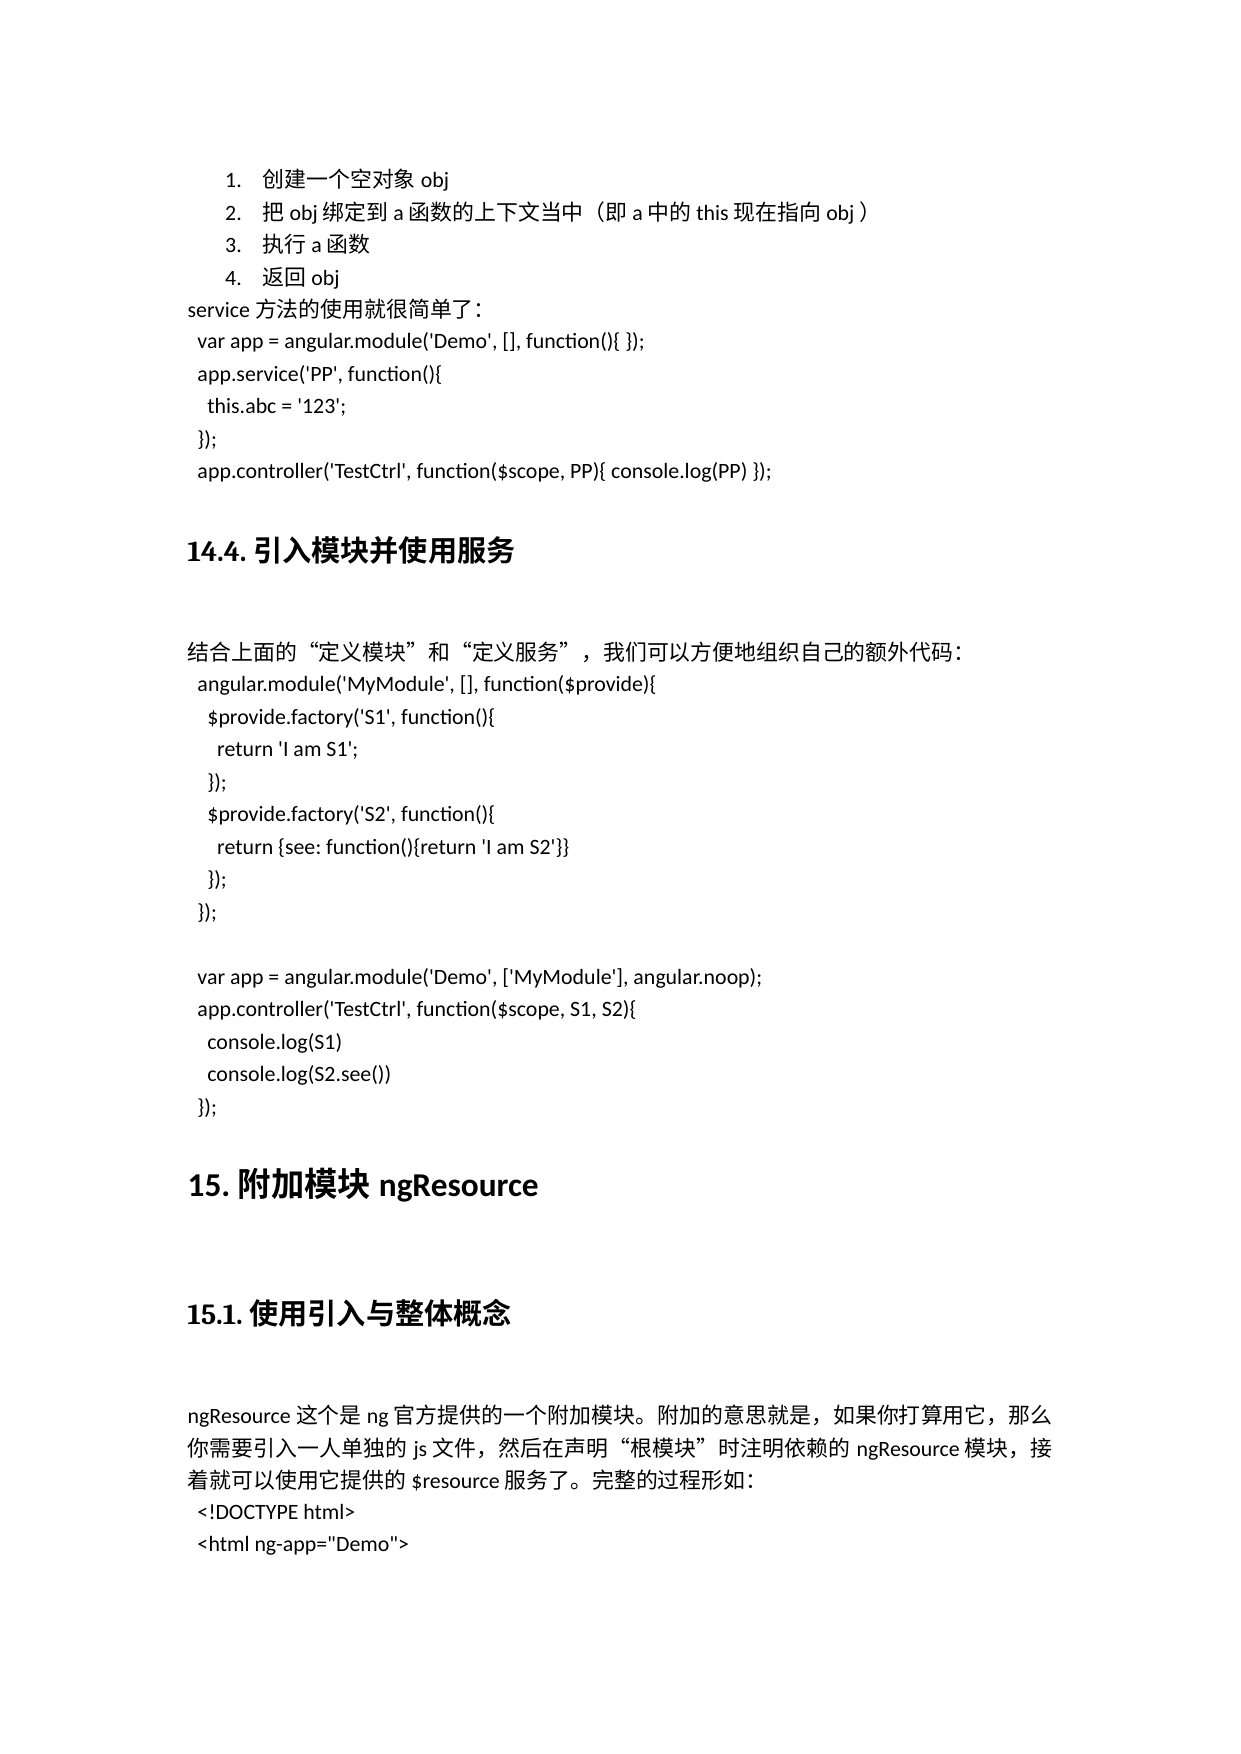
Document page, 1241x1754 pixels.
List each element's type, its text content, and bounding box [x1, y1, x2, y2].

text angular.module('MyModule', [], function($provide){ [187, 667, 1053, 700]
text console.log(S1) [187, 1025, 1053, 1057]
text <!DOCTYPE html> [187, 1495, 1053, 1528]
text $provide.factory('S2', function(){ [187, 797, 1053, 830]
text this.abc = '123'; [187, 389, 1053, 422]
text app.controller('TestCtrl', function($scope, S1, S2){ [187, 992, 1053, 1025]
subtitle 14.4. 引入模块并使用服务 [187, 516, 1053, 581]
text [187, 324, 1053, 357]
list 创建一个空对象 obj [225, 162, 1053, 194]
text return 'I am S1'; [187, 732, 1053, 765]
text app.service('PP', function(){ [187, 357, 1053, 389]
text service 方法的使用就很简单了： [187, 292, 1053, 324]
subtitle 15.1. 使用引入与整体概念 [187, 1279, 1053, 1344]
list 把 obj 绑定到 a 函数的上下文当中（即 a 中的 this 现在指向 obj ） [225, 194, 1053, 227]
text var app = angular.module('Demo', ['MyModule'], angular.noop); [187, 960, 1053, 992]
text }); [187, 895, 1053, 927]
text console.log(S2.see()) [187, 1057, 1053, 1090]
text <html ng-app="Demo"> [187, 1528, 1053, 1560]
subtitle 15. 附加模块 ngResource [187, 1149, 1053, 1214]
text }); [187, 1090, 1053, 1122]
text return {see: function(){return 'I am S2'}} [187, 830, 1053, 862]
text }); [187, 765, 1053, 797]
text }); [187, 862, 1053, 895]
text }); [187, 422, 1053, 454]
text app.controller('TestCtrl', function($scope, PP){ console.log(PP) }); [187, 454, 1053, 487]
text $provide.factory('S1', function(){ [187, 700, 1053, 732]
text 结合上面的“定义模块”和“定义服务”，我们可以方便地组织自己的额外代码： [187, 635, 1053, 667]
list 执行 a 函数 [225, 227, 1053, 259]
text ngResource 这个是 ng 官方提供的一个附加模块。附加的意思就是，如果你打算用它，那么你需要引入一人单独的 js 文件，然后在声明“根模块”时注明依赖的 ngResource 模块，接着就可以使用它提供的 $resource 服务了。完整的过程形如： [187, 1398, 1053, 1495]
list 返回 obj [225, 259, 1053, 292]
